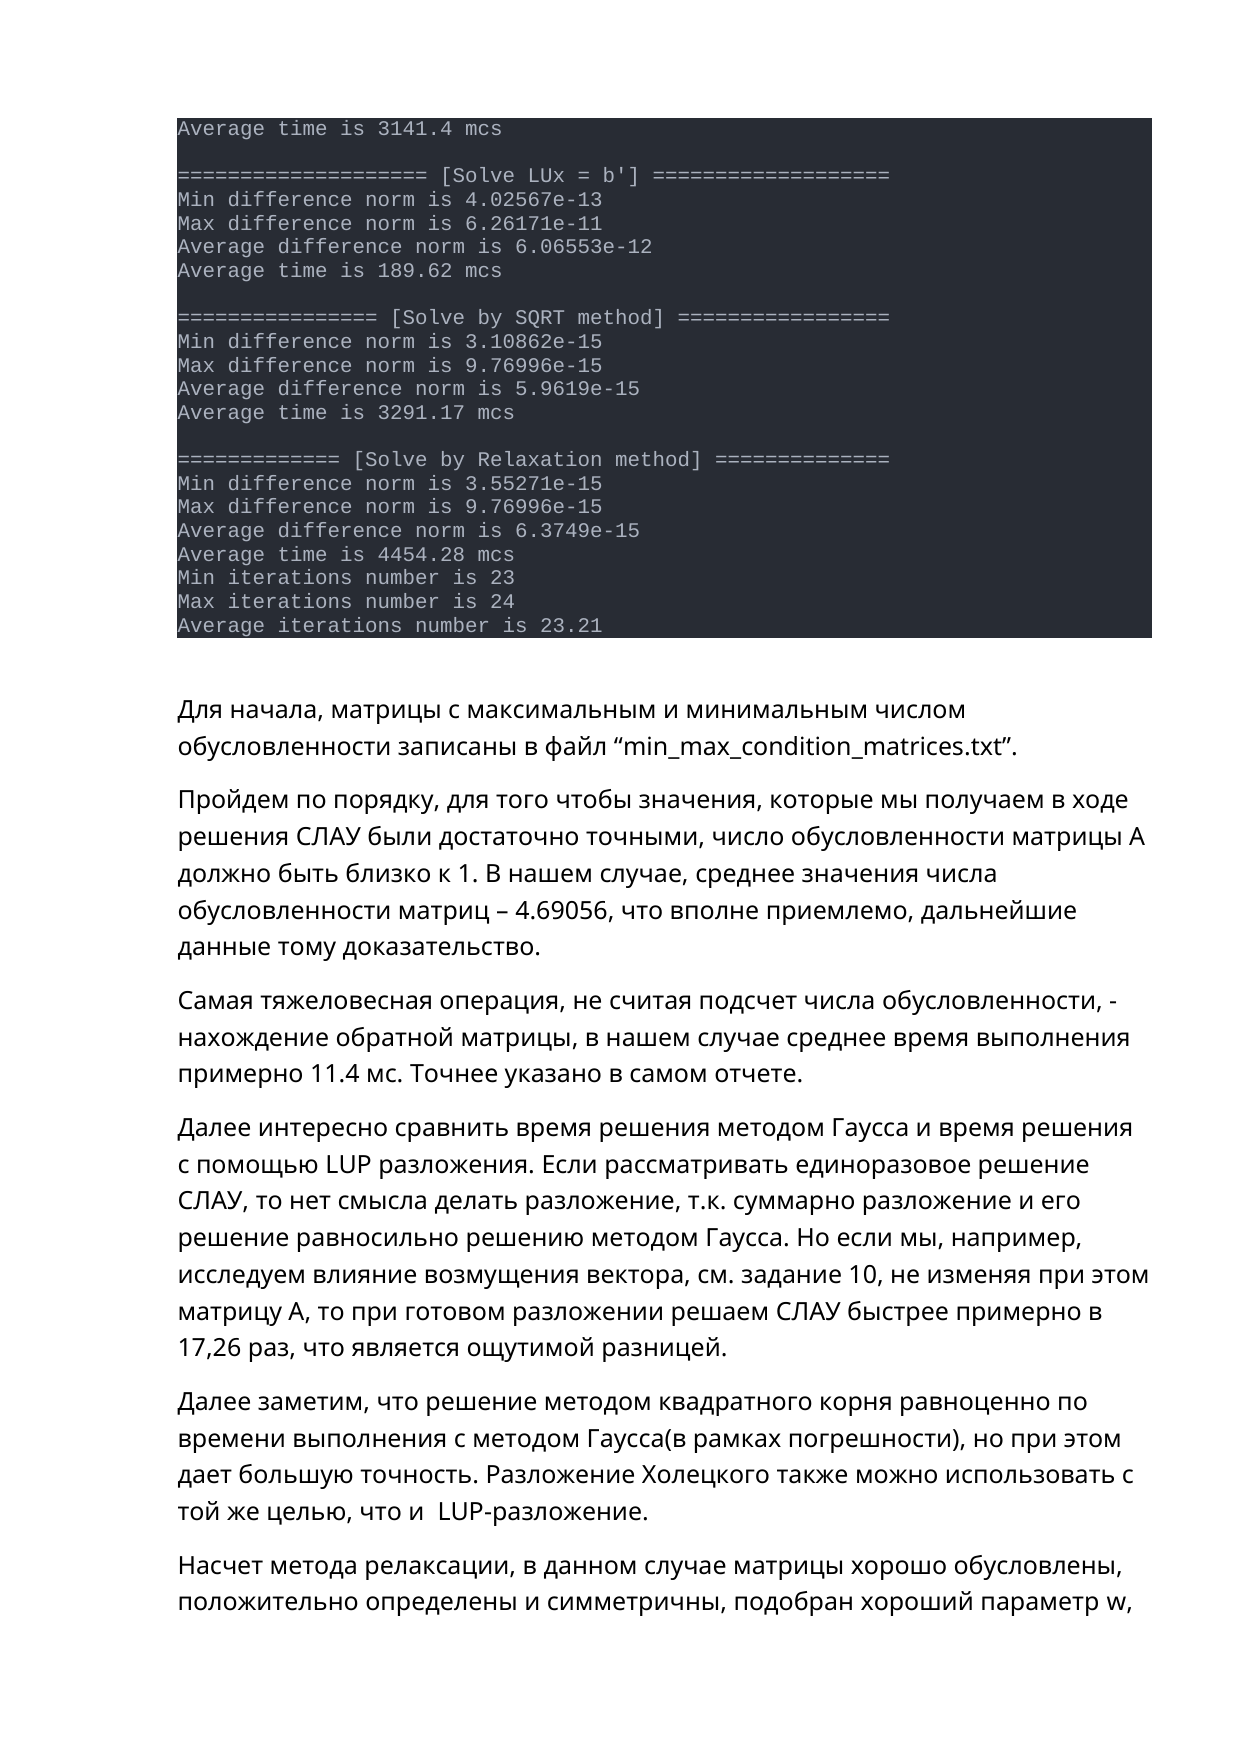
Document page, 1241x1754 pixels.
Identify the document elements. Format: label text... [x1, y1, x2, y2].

text Для начала, матрицы с максимальным и минимальным числом обусловленности записаны в файл “min_max_condition_matrices.txt”. [177, 692, 1152, 763]
text Самая тяжеловесная операция, не считая подсчет числа обусловленности, - нахождение обратной матрицы, в нашем случае среднее время выполнения примерно 11.4 мс. Точнее указано в самом отчете. [177, 982, 1152, 1090]
text Далее интересно сравнить время решения методом Гаусса и время решения с помощью LUP разложения. Если рассматривать единоразовое решение СЛАУ, то нет смысла делать разложение, т.к. суммарно разложение и его решение равносильно решению методом Гаусса. Но если мы, например, исследуем влияние возмущения вектора, см. задание 10, не изменяя при этом матрицу А, то при готовом разложении решаем СЛАУ быстрее примерно в 17,26 раз, что является ощутимой разницей. [177, 1109, 1152, 1364]
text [177, 118, 1152, 638]
text Пройдем по порядку, для того чтобы значения, которые мы получаем в ходе решения СЛАУ были достаточно точными, число обусловленности матрицы А должно быть близко к 1. В нашем случае, среднее значения числа обусловленности матриц – 4.69056, что вполне приемлемо, дальнейшие данные тому доказательство. [177, 782, 1152, 963]
text Далее заметим, что решение методом квадратного корня равноценно по времени выполнения с методом Гаусса(в рамках погрешности), но при этом дает большую точность. Разложение Холецкого также можно использовать с той же целью, что и LUP-разложение. [177, 1383, 1152, 1528]
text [177, 1547, 1152, 1618]
